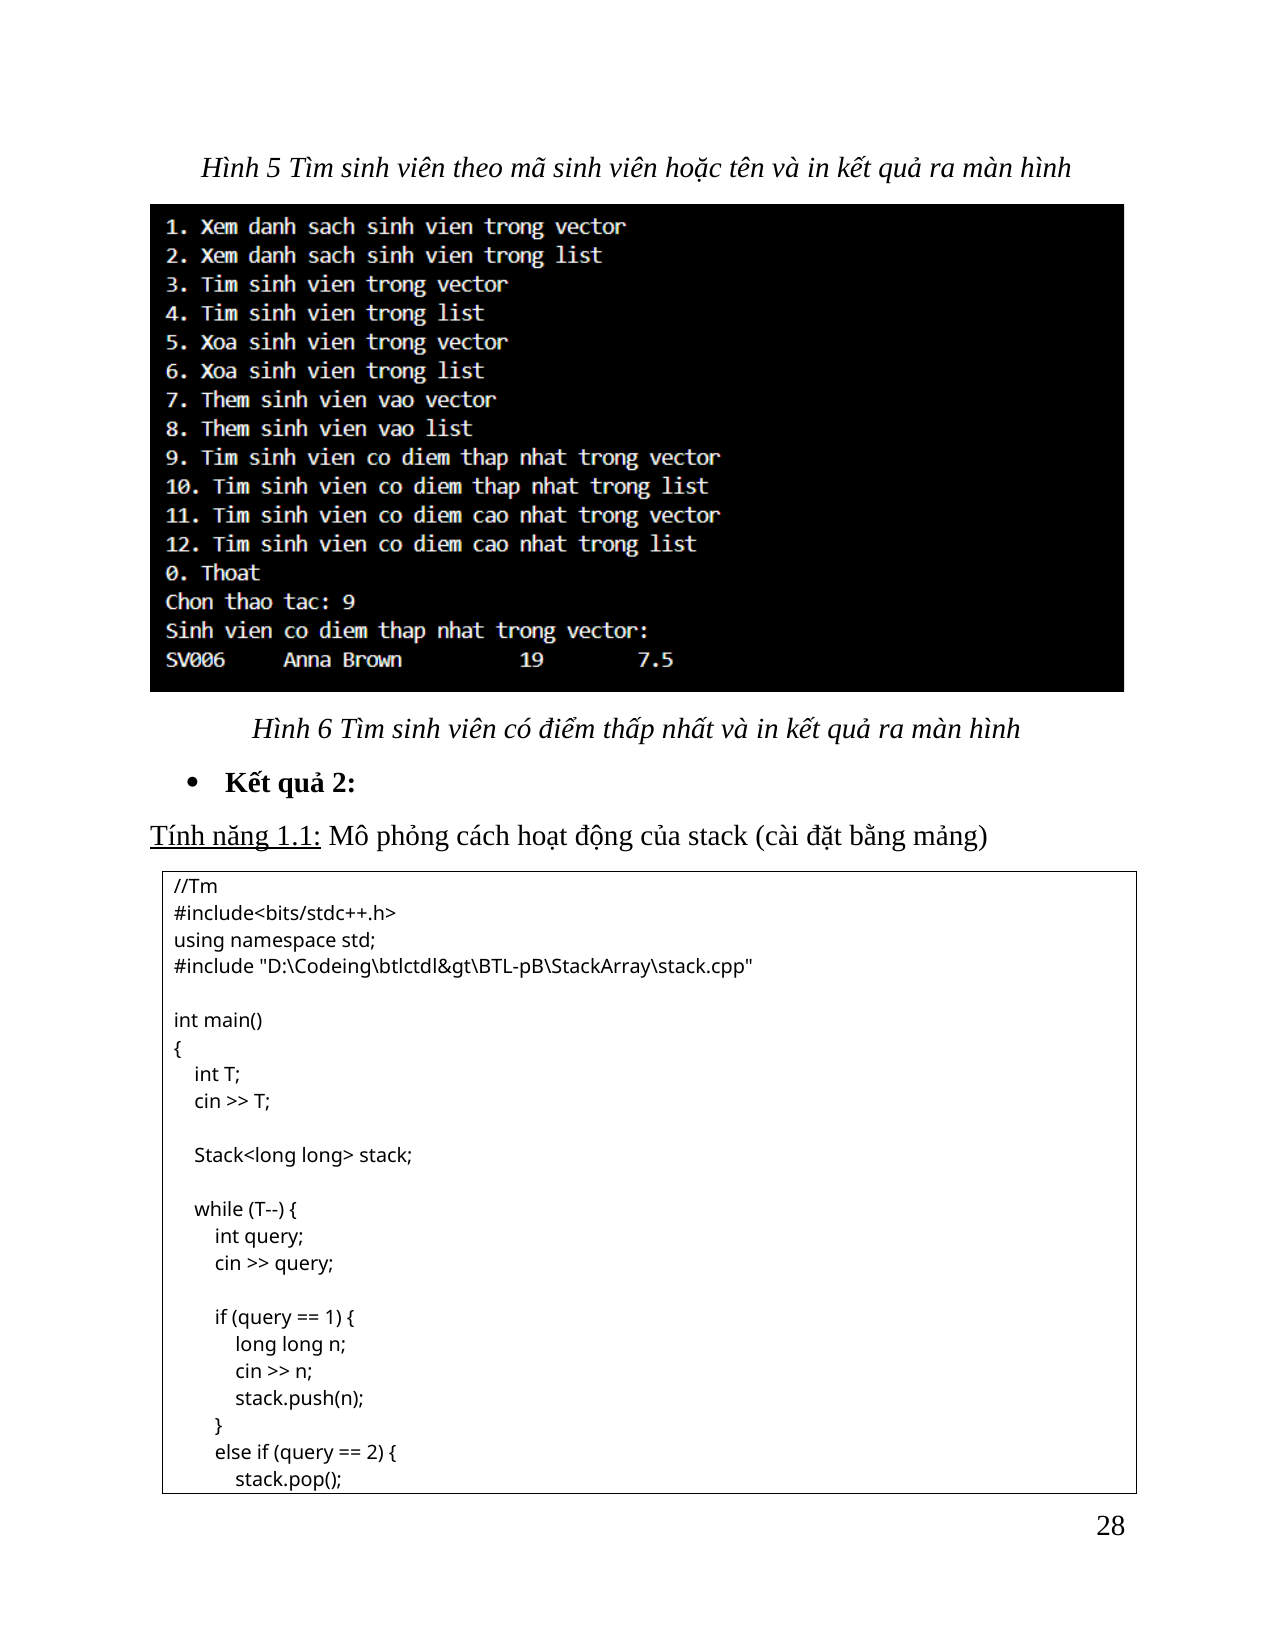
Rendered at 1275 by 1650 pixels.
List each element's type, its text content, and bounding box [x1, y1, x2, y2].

text Hình 5 Tìm sinh viên theo mã sinh viên hoặc tên và in kết quả ra màn hình [150, 150, 1125, 183]
text Hình 6 Tìm sinh viên có điểm thấp nhất và in kết quả ra màn hình [150, 711, 1125, 744]
list Kết quả 2: [187, 765, 1125, 799]
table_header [163, 872, 1136, 1492]
text Tính năng 1.1: Mô phỏng cách hoạt động của stack (cài đặt bằng mảng) [150, 818, 1125, 852]
picture [150, 204, 1125, 692]
